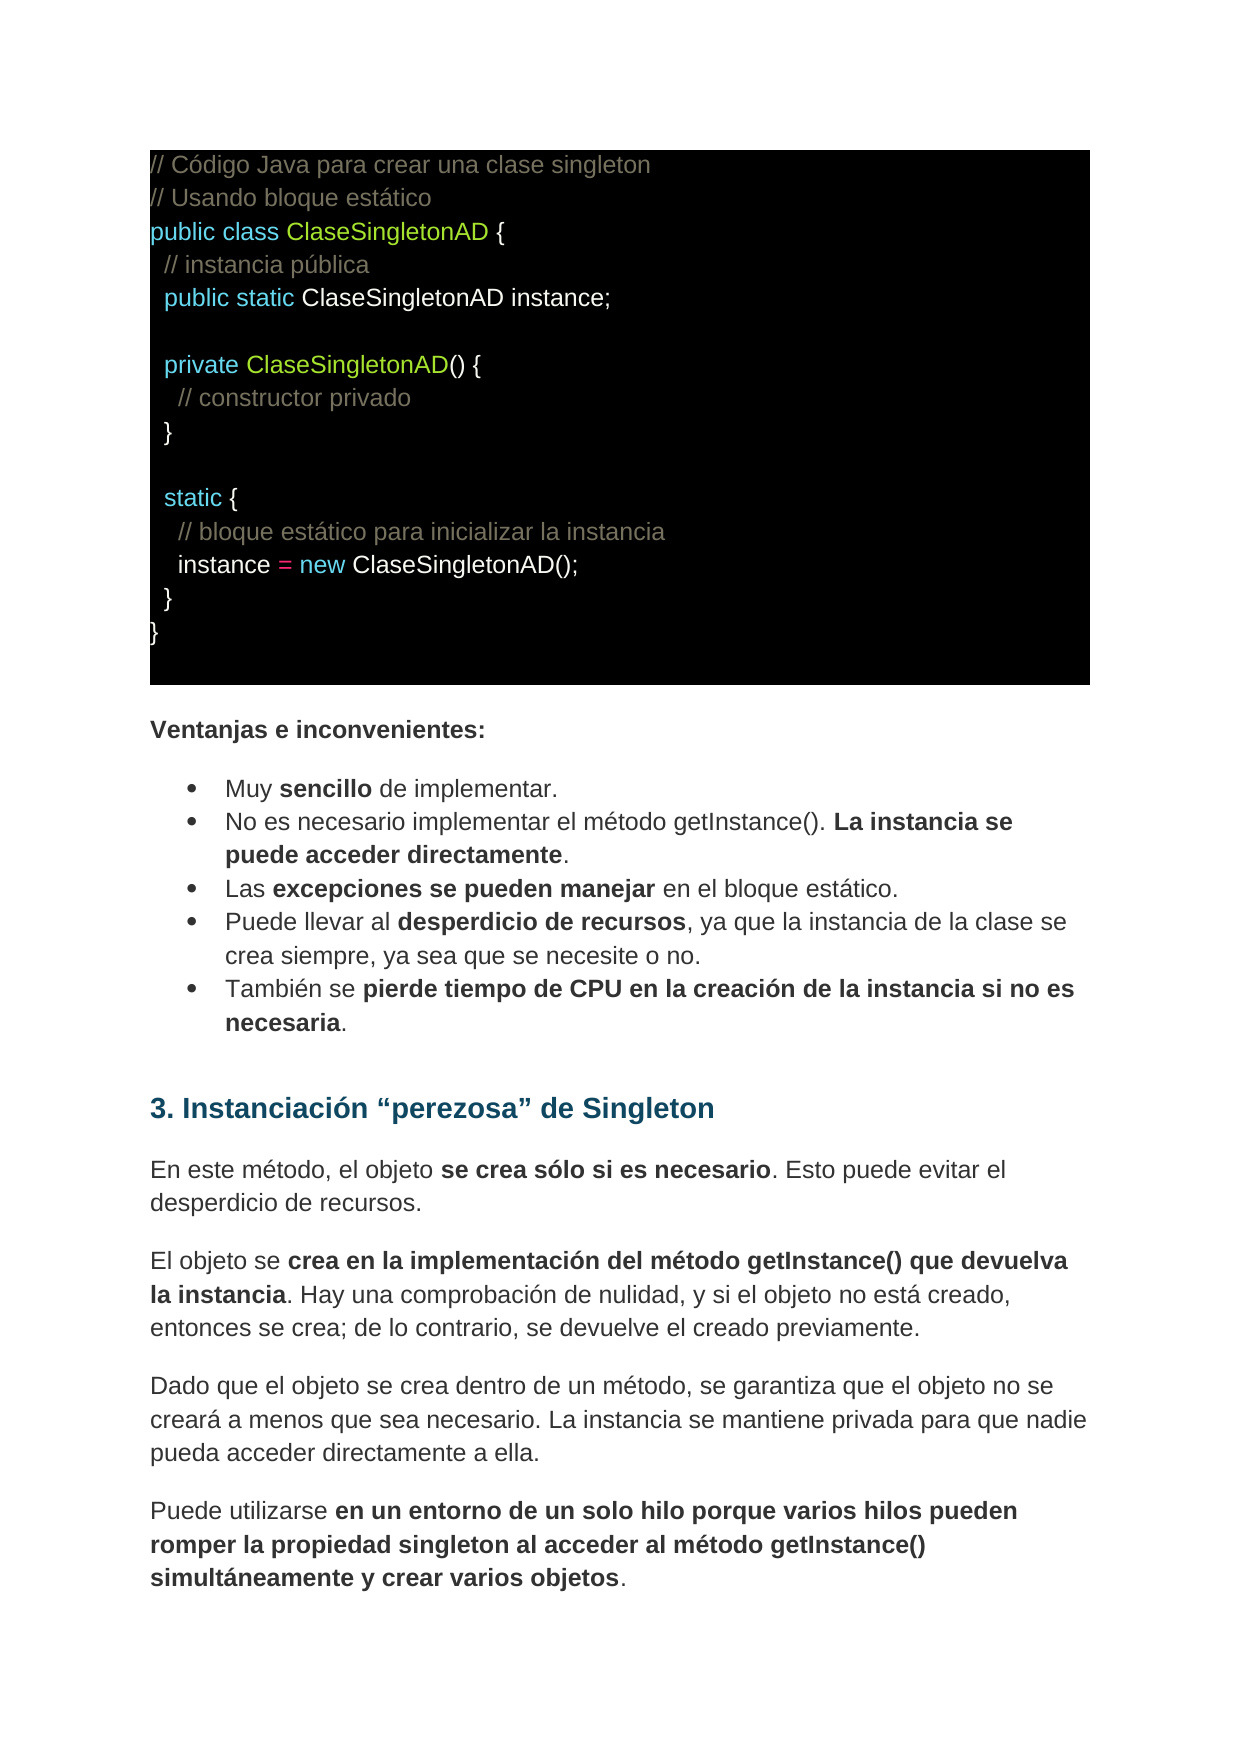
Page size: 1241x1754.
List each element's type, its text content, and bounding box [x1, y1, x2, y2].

text Puede utilizarse en un entorno de un solo hilo porque varios hilos pueden romper la propiedad singleton al acceder al método getInstance() simultáneamente y crear varios objetos. [150, 1496, 1090, 1592]
text El objeto se crea en la implementación del método getInstance() que devuelva la instancia. Hay una comprobación de nulidad, y si el objeto no está creado, entonces se crea; de lo contrario, se devuelve el creado previamente. [150, 1246, 1090, 1342]
list Puede llevar al desperdicio de recursos, ya que la instancia de la clase se crea siempre, ya sea que se necesite o no. [187, 907, 1090, 969]
subtitle 3. Instanciación “perezosa” de Singleton [150, 1091, 1090, 1124]
list También se pierde tiempo de CPU en la creación de la instancia si no es necesaria. [187, 974, 1090, 1036]
text // Código Java para crear una clase singleton // Usando bloque estático public class ClaseSingletonAD { // instancia pública public static ClaseSingletonAD instance; private ClaseSingletonAD() { // constructor privado } static { // bloque estático para inicializar la instancia instance = new ClaseSingletonAD(); } } [150, 150, 1090, 685]
list Las excepciones se pueden manejar en el bloque estático. [187, 874, 1090, 903]
text Dado que el objeto se crea dentro de un método, se garantiza que el objeto no se creará a menos que sea necesario. La instancia se mantiene privada para que nadie pueda acceder directamente a ella. [150, 1371, 1090, 1467]
text Ventanjas e inconvenientes: [150, 715, 1090, 744]
list Muy sencillo de implementar. [187, 774, 1090, 802]
text En este método, el objeto se crea sólo si es necesario. Esto puede evitar el desperdicio de recursos. [150, 1155, 1090, 1217]
list No es necesario implementar el método getInstance(). La instancia se puede acceder directamente. [187, 807, 1090, 869]
